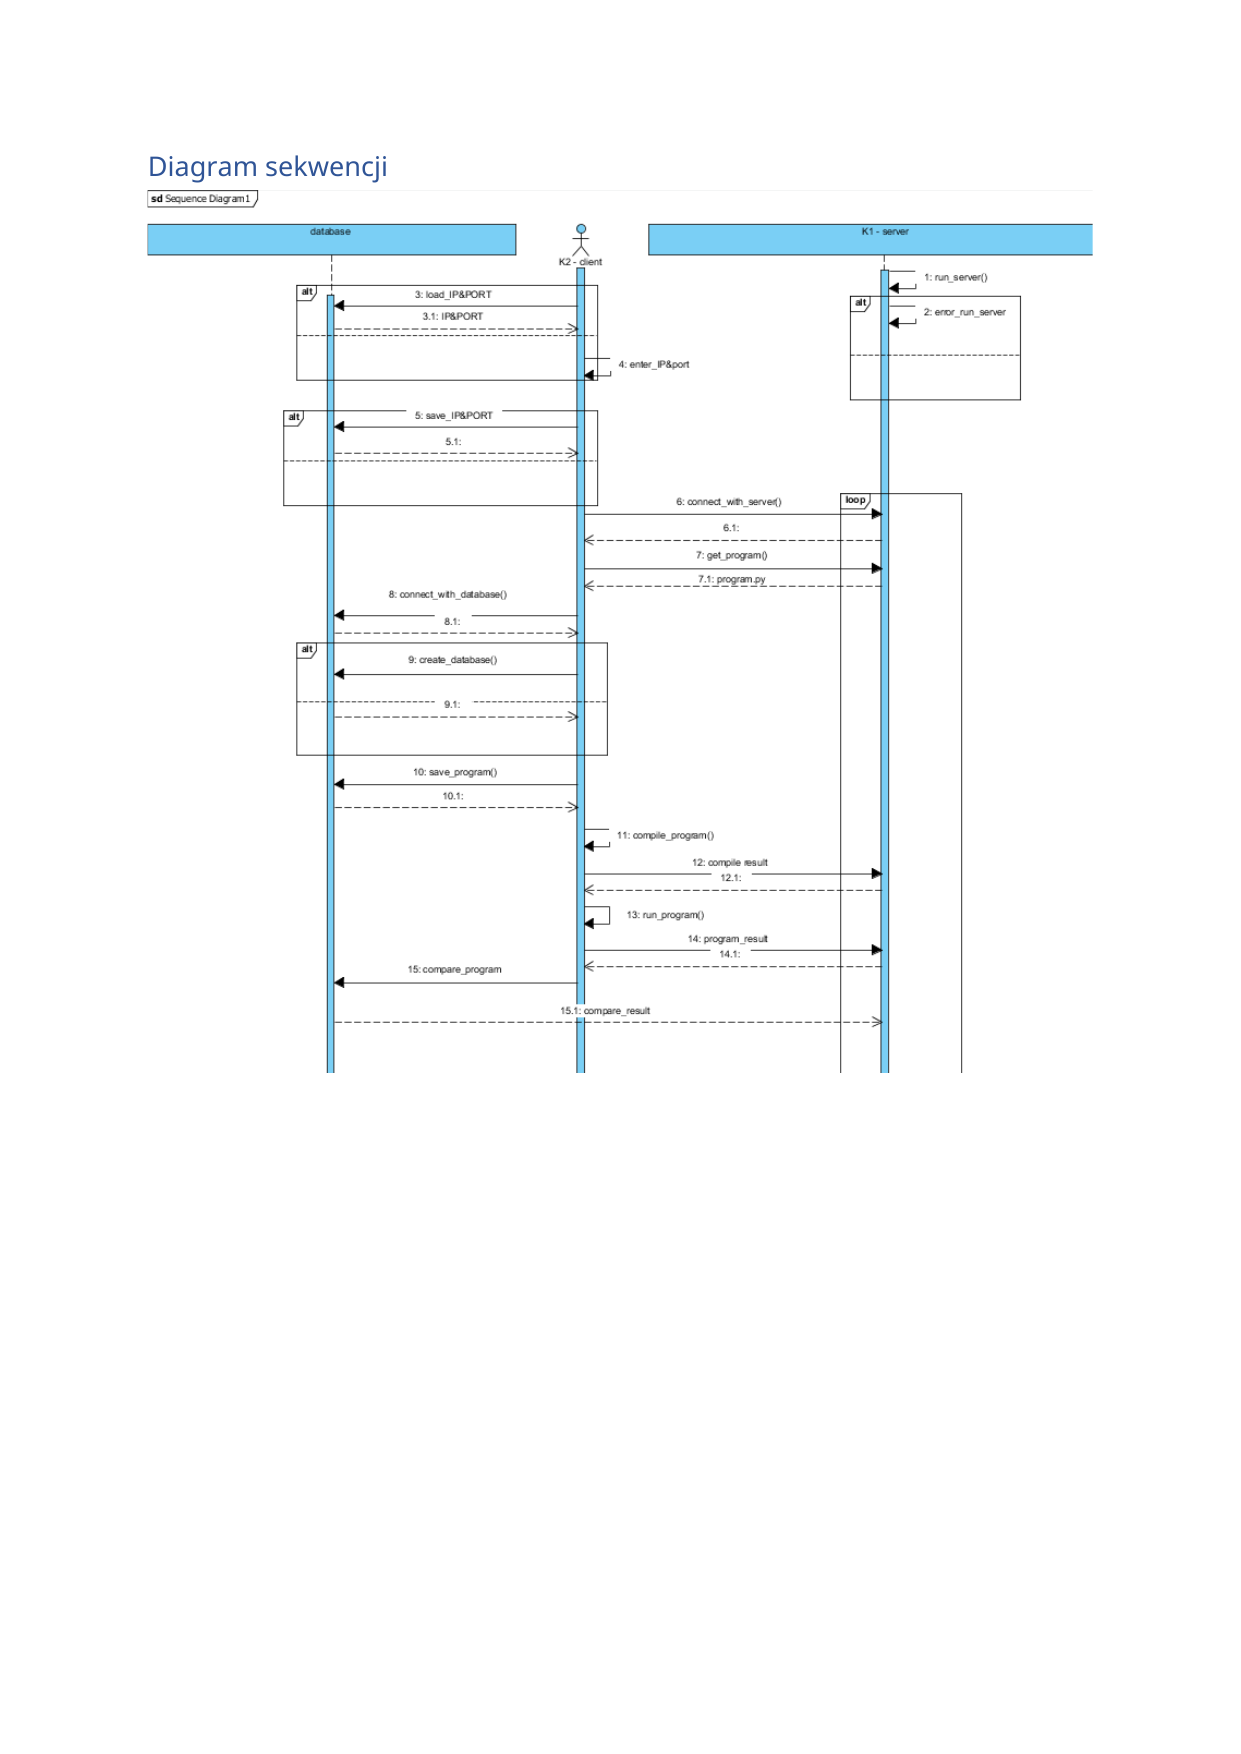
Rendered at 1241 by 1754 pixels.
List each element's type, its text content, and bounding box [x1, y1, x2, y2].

picture [147, 190, 1093, 1073]
subtitle Diagram sekwencji [148, 148, 1093, 190]
